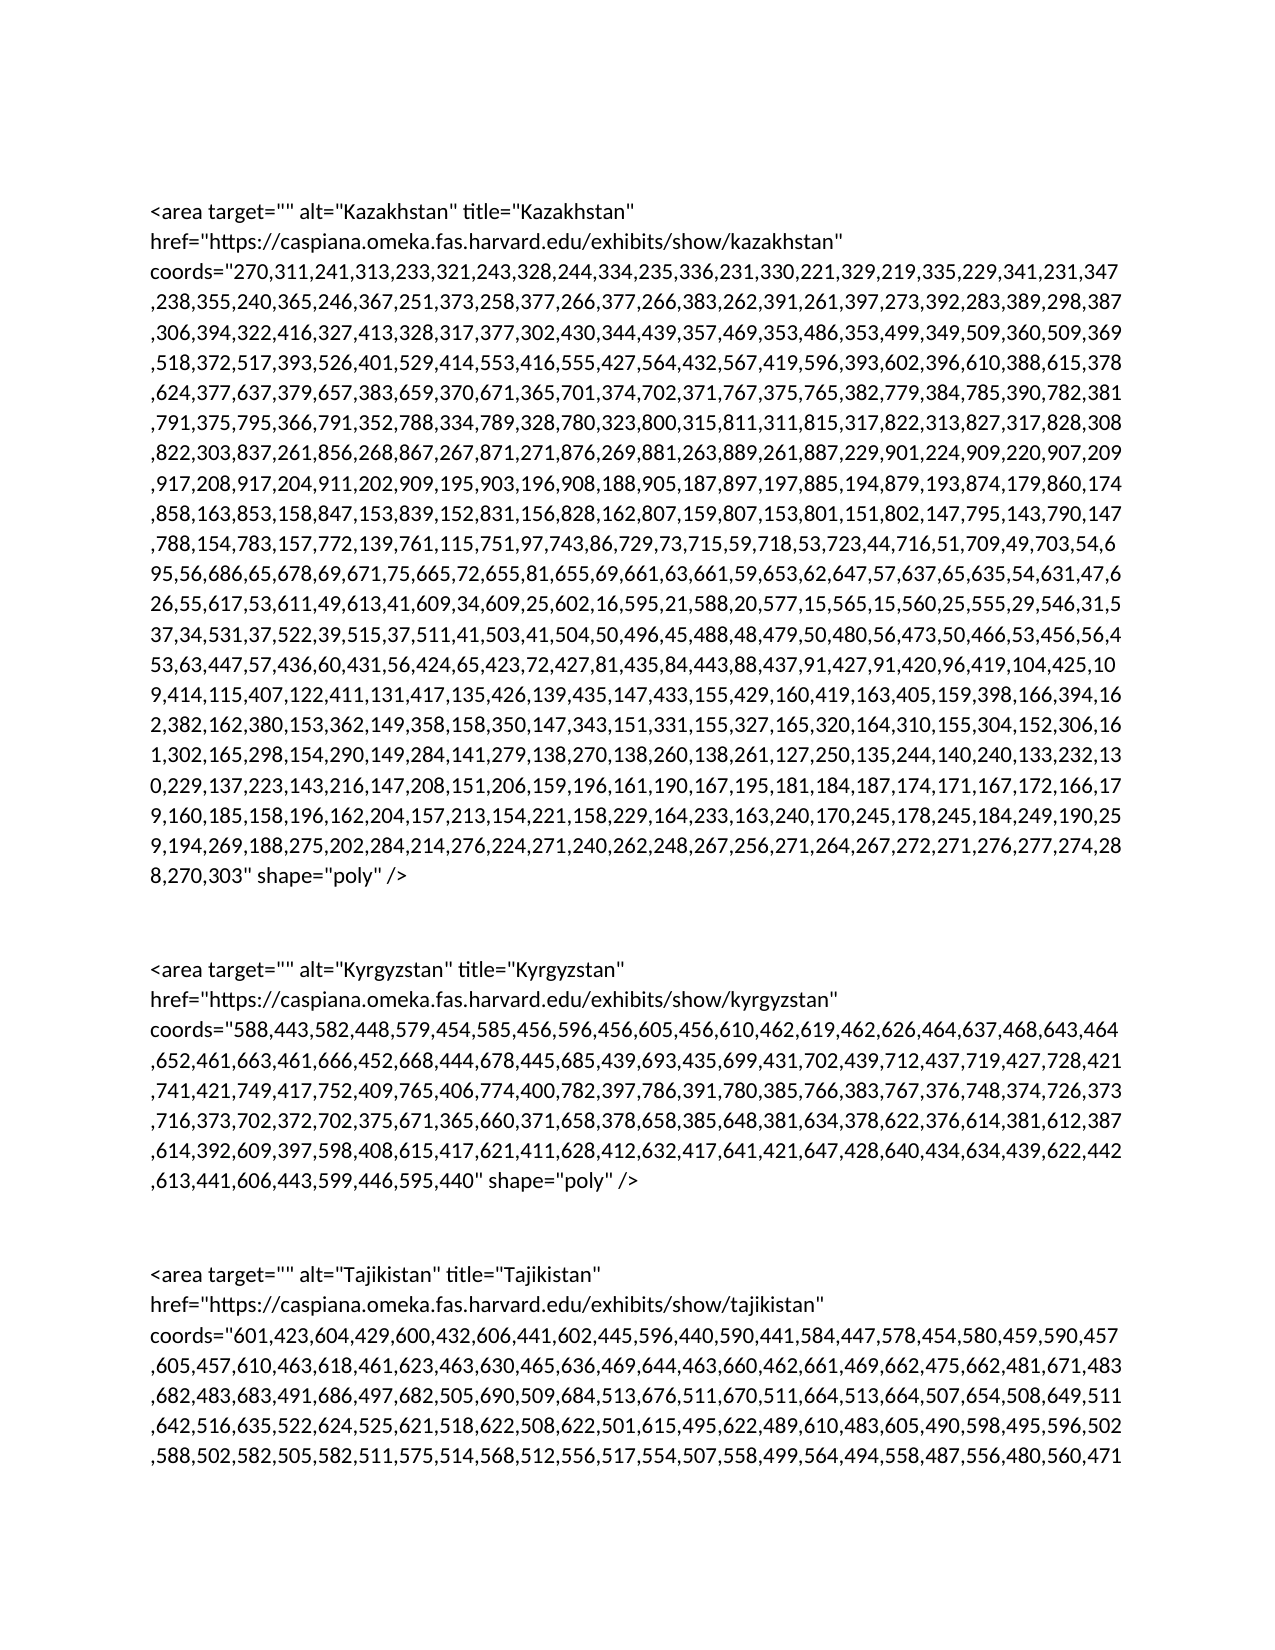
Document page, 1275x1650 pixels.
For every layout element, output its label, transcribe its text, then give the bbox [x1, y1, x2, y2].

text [150, 1260, 1125, 1470]
text <area target="" alt="Kazakhstan" title="Kazakhstan" href="https://caspiana.omeka.fas.harvard.edu/exhibits/show/kazakhstan" coords="270,311,241,313,233,321,243,328,244,334,235,336,231,330,221,329,219,335,229,341,231,347,238,355,240,365,246,367,251,373,258,377,266,377,266,383,262,391,261,397,273,392,283,389,298,387,306,394,322,416,327,413,328,317,377,302,430,344,439,357,469,353,486,353,499,349,509,360,509,369,518,372,517,393,526,401,529,414,553,416,555,427,564,432,567,419,596,393,602,396,610,388,615,378,624,377,637,379,657,383,659,370,671,365,701,374,702,371,767,375,765,382,779,384,785,390,782,381,791,375,795,366,791,352,788,334,789,328,780,323,800,315,811,311,815,317,822,313,827,317,828,308,822,303,837,261,856,268,867,267,871,271,876,269,881,263,889,261,887,229,901,224,909,220,907,209,917,208,917,204,911,202,909,195,903,196,908,188,905,187,897,197,885,194,879,193,874,179,860,174,858,163,853,158,847,153,839,152,831,156,828,162,807,159,807,153,801,151,802,147,795,143,790,147,788,154,783,157,772,139,761,115,751,97,743,86,729,73,715,59,718,53,723,44,716,51,709,49,703,54,695,56,686,65,678,69,671,75,665,72,655,81,655,69,661,63,661,59,653,62,647,57,637,65,635,54,631,47,626,55,617,53,611,49,613,41,609,34,609,25,602,16,595,21,588,20,577,15,565,15,560,25,555,29,546,31,537,34,531,37,522,39,515,37,511,41,503,41,504,50,496,45,488,48,479,50,480,56,473,50,466,53,456,56,453,63,447,57,436,60,431,56,424,65,423,72,427,81,435,84,443,88,437,91,427,91,420,96,419,104,425,109,414,115,407,122,411,131,417,135,426,139,435,147,433,155,429,160,419,163,405,159,398,166,394,162,382,162,380,153,362,149,358,158,350,147,343,151,331,155,327,165,320,164,310,155,304,152,306,161,302,165,298,154,290,149,284,141,279,138,270,138,260,138,261,127,250,135,244,140,240,133,232,130,229,137,223,143,216,147,208,151,206,159,196,161,190,167,195,181,184,187,174,171,167,172,166,179,160,185,158,196,162,204,157,213,154,221,158,229,164,233,163,240,170,245,178,245,184,249,190,259,194,269,188,275,202,284,214,276,224,271,240,262,248,267,256,271,264,267,272,271,276,277,274,288,270,303" shape="poly" /> [150, 197, 1125, 889]
text <area target="" alt="Kyrgyzstan" title="Kyrgyzstan" href="https://caspiana.omeka.fas.harvard.edu/exhibits/show/kyrgyzstan" coords="588,443,582,448,579,454,585,456,596,456,605,456,610,462,619,462,626,464,637,468,643,464,652,461,663,461,666,452,668,444,678,445,685,439,693,435,699,431,702,439,712,437,719,427,728,421,741,421,749,417,752,409,765,406,774,400,782,397,786,391,780,385,766,383,767,376,748,374,726,373,716,373,702,372,702,375,671,365,660,371,658,378,658,385,648,381,634,378,622,376,614,381,612,387,614,392,609,397,598,408,615,417,621,411,628,412,632,417,641,421,647,428,640,434,634,439,622,442,613,441,606,443,599,446,595,440" shape="poly" /> [150, 955, 1125, 1195]
